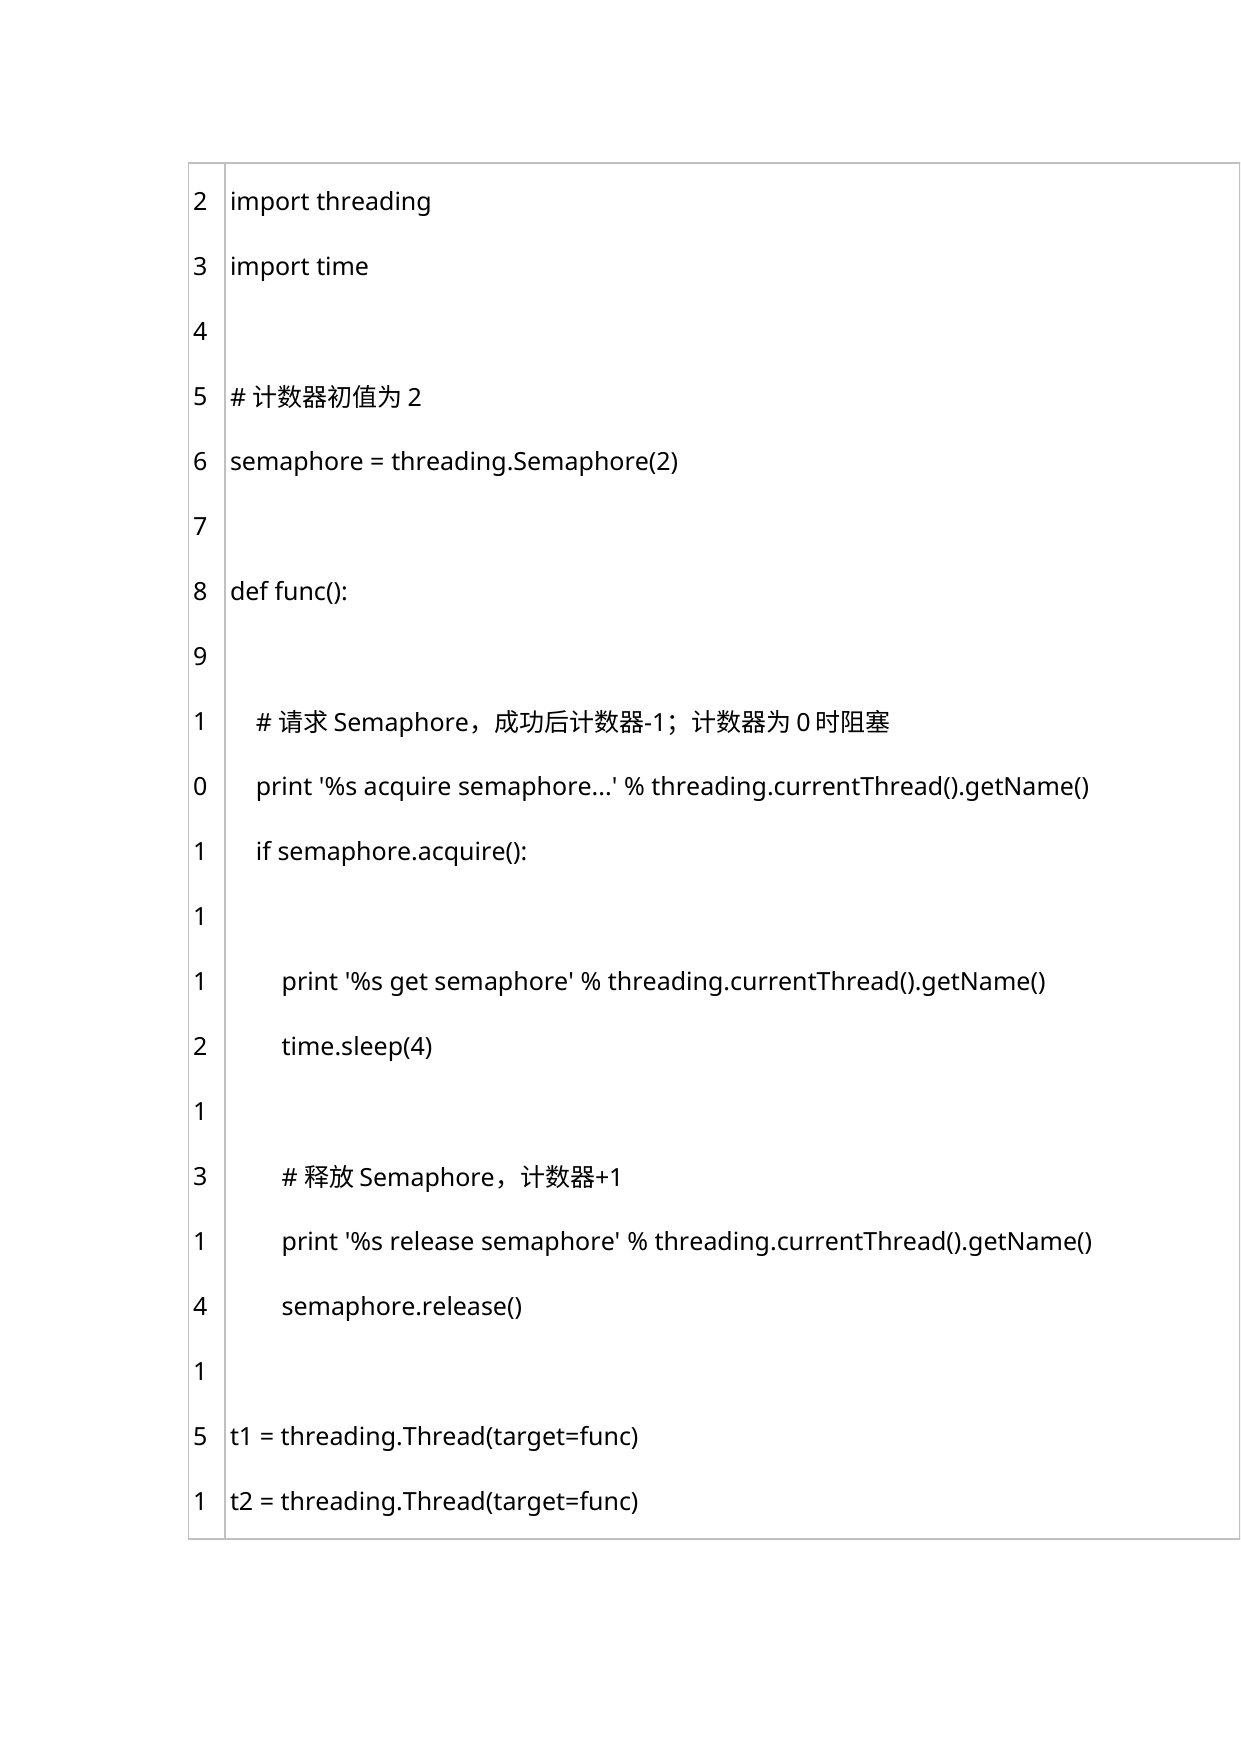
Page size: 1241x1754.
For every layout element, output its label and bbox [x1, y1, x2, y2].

table_header [189, 164, 224, 1538]
table_header [226, 164, 1239, 1538]
